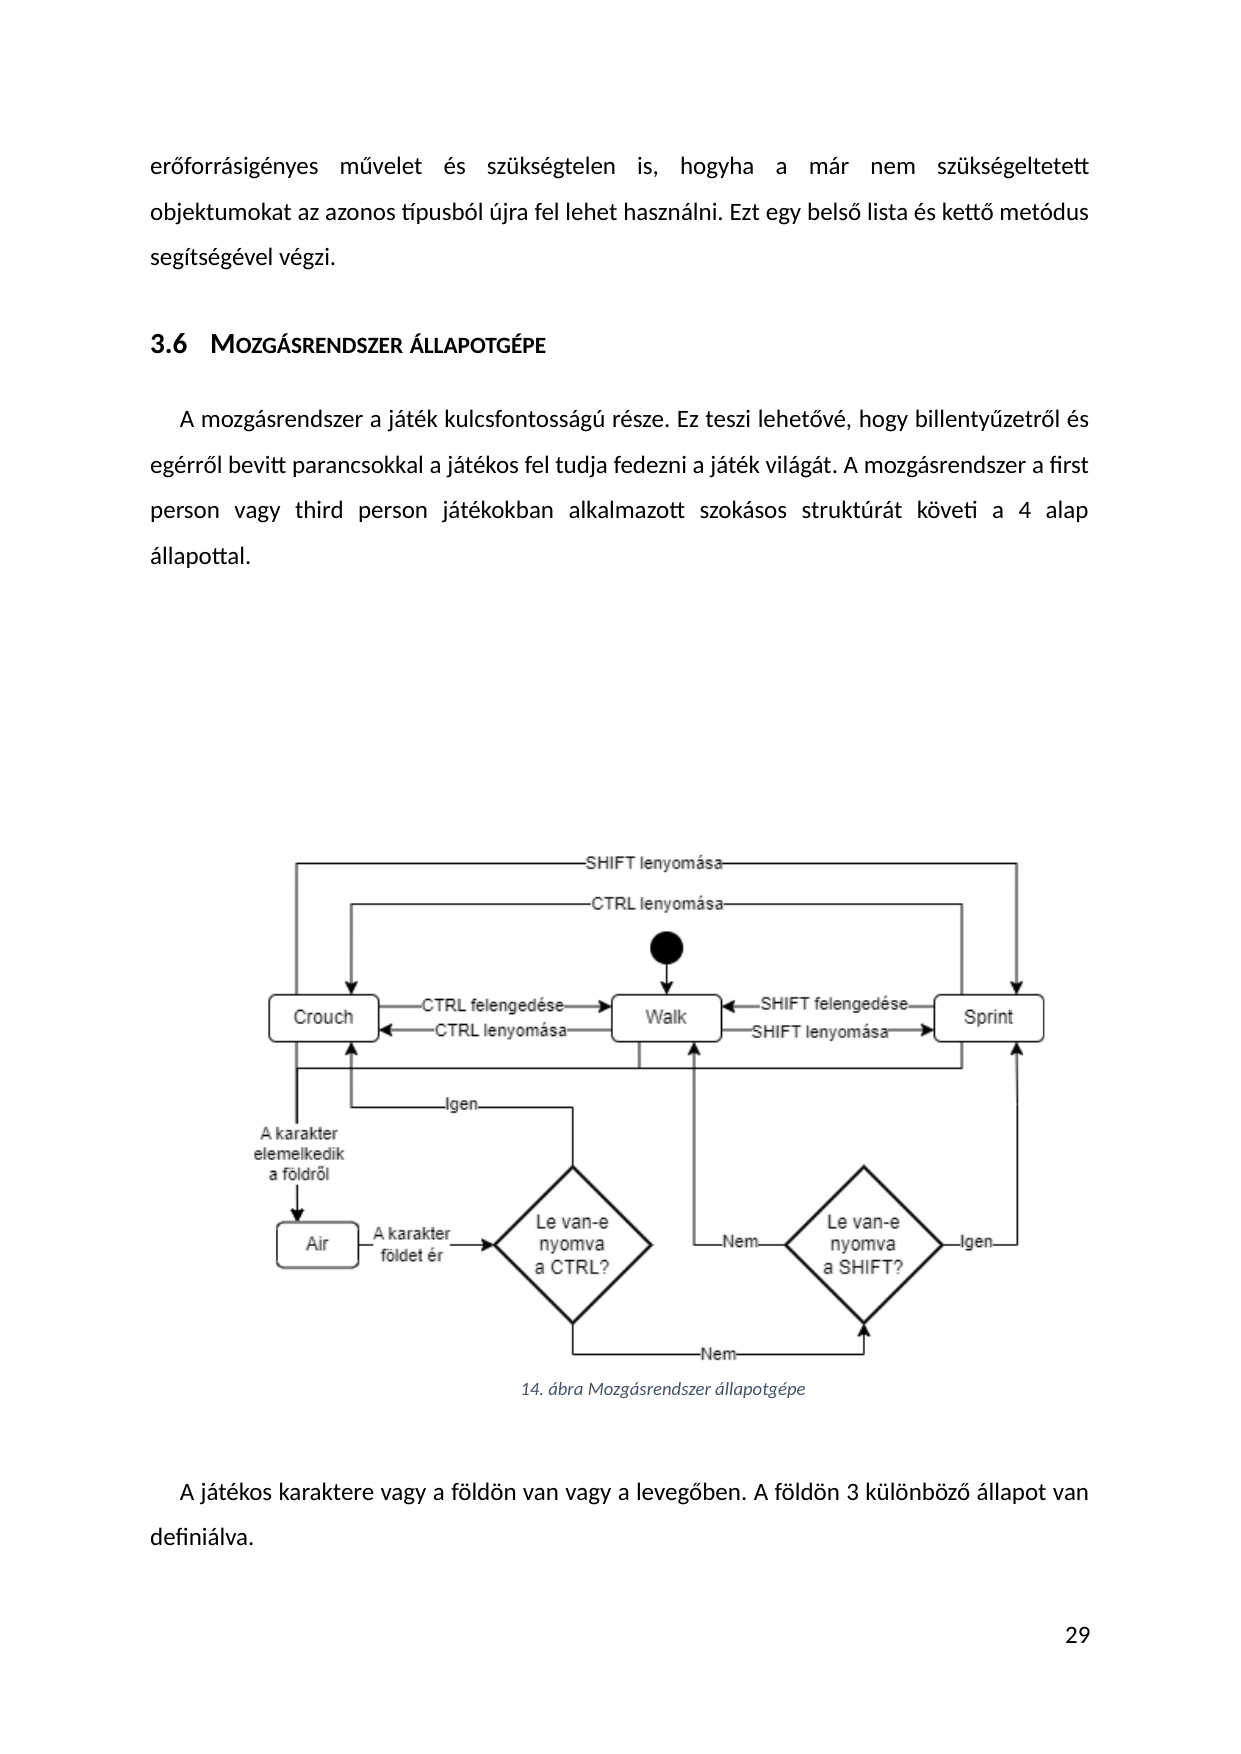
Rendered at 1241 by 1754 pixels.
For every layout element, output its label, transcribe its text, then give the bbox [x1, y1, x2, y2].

subtitle Mozgásrendszer állapotgépe [150, 325, 1090, 360]
text A játékos karaktere vagy a földön van vagy a levegőben. A földön 3 különböző állapot van definiálva. [150, 1476, 1090, 1552]
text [150, 150, 1090, 272]
text A mozgásrendszer a játék kulcsfontosságú része. Ez teszi lehetővé, hogy billentyűzetről és egérről bevitt parancsokkal a játékos fel tudja fedezni a játék világát. A mozgásrendszer a first person vagy third person játékokban alkalmazott szokásos struktúrát követi a 4 alap állapottal. [150, 403, 1090, 571]
picture [253, 852, 1045, 1368]
